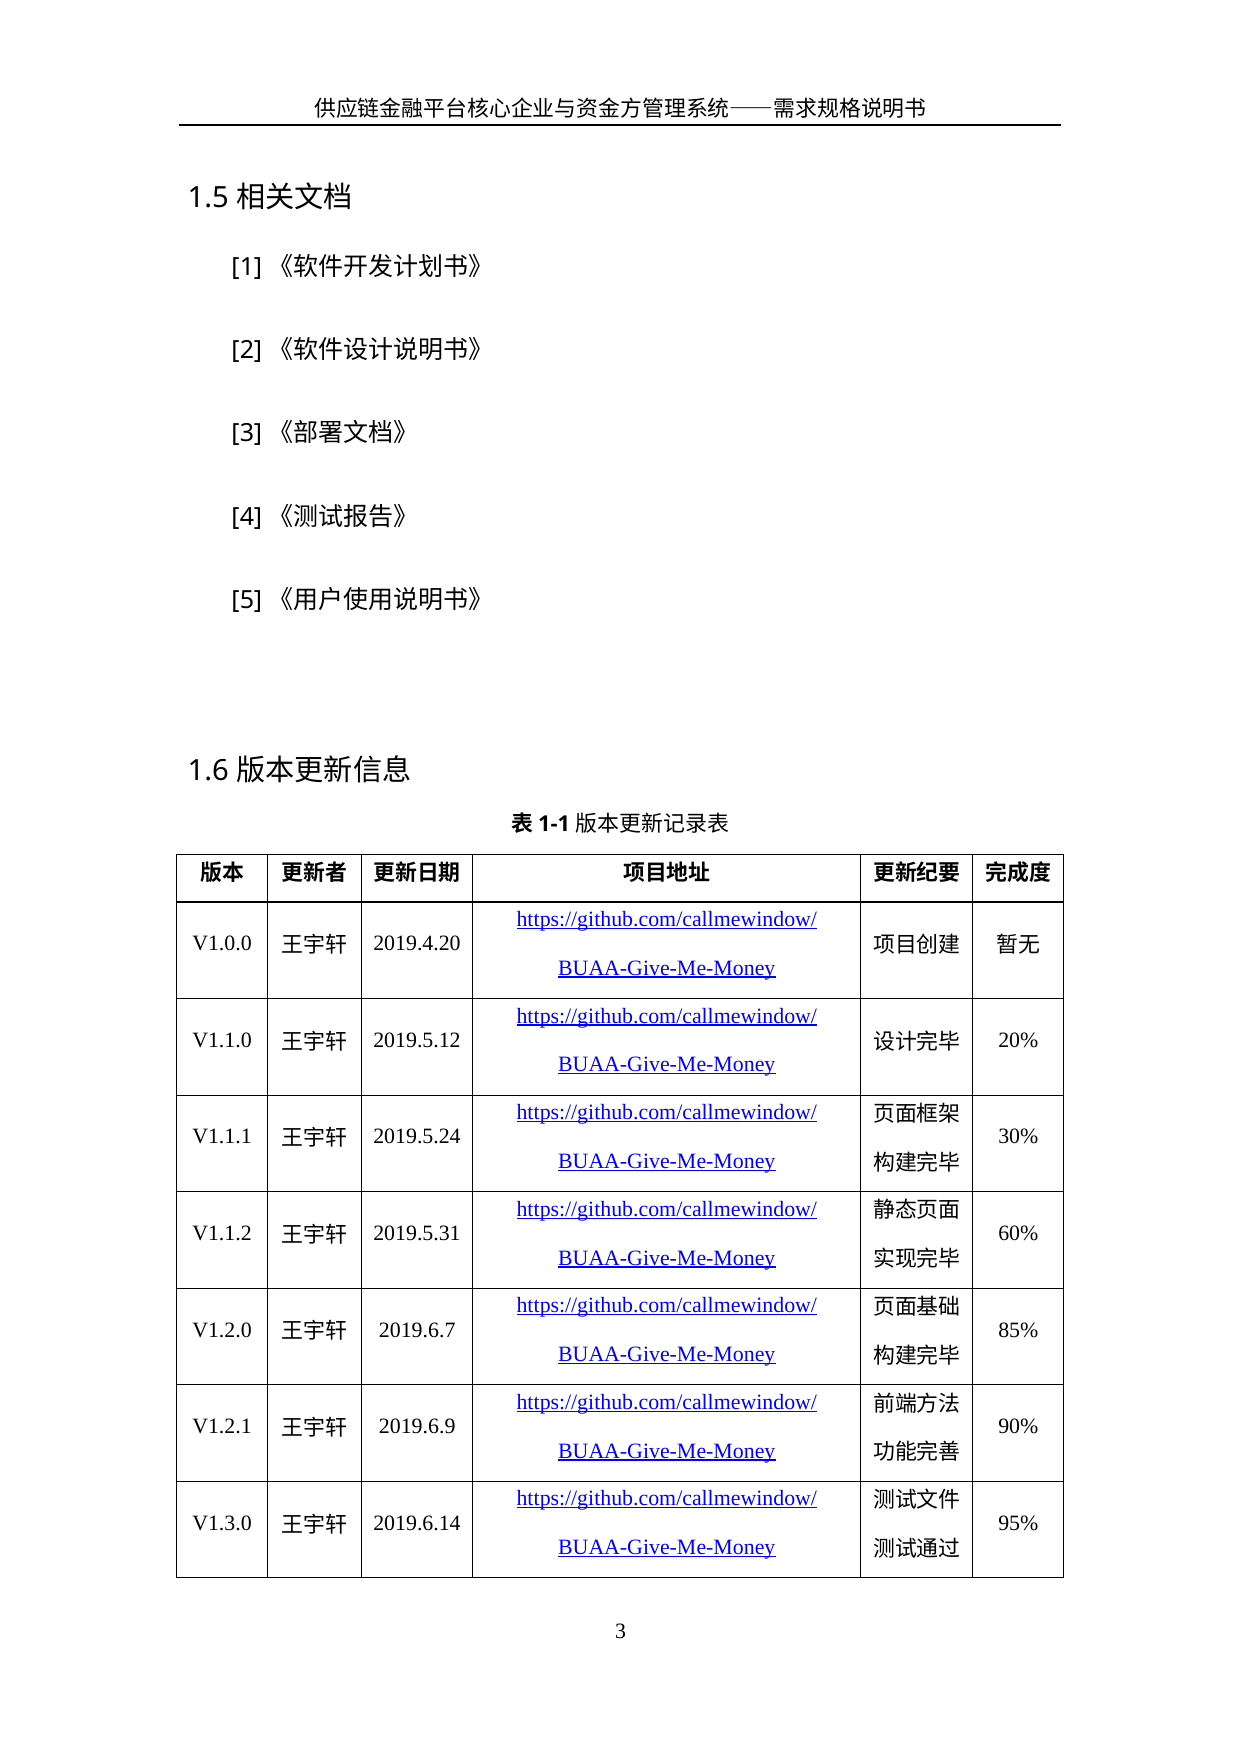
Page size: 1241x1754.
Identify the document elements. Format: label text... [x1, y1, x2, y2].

text [2] 《软件设计说明书》 [187, 315, 1053, 380]
table_cell V1.1.2 [177, 1192, 267, 1288]
table_cell 2019.6.14 [362, 1482, 472, 1577]
table_header 项目地址 [473, 855, 860, 901]
table_cell 2019.6.7 [362, 1289, 472, 1384]
table_cell 王宇轩 [268, 903, 361, 998]
table_cell 静态页面实现完毕 [861, 1192, 972, 1288]
table_cell 85% [973, 1289, 1063, 1384]
table_cell 王宇轩 [268, 1385, 361, 1481]
table_header 更新日期 [362, 855, 472, 901]
table_cell 20% [973, 999, 1063, 1094]
table_cell 王宇轩 [268, 1482, 361, 1577]
text [3] 《部署文档》 [187, 398, 1053, 463]
table_header 版本 [177, 855, 267, 901]
text 表1-1 版本更新记录表 [187, 805, 1053, 838]
table_cell https://github.com/callmewindow/BUAA-Give-Me-Money [473, 1096, 860, 1191]
table_cell 95% [973, 1482, 1063, 1577]
table_cell 暂无 [973, 903, 1063, 998]
table_cell 前端方法功能完善 [861, 1385, 972, 1481]
table_header 更新者 [268, 855, 361, 901]
table_cell 30% [973, 1096, 1063, 1191]
table_cell V1.1.1 [177, 1096, 267, 1191]
table_cell 2019.5.12 [362, 999, 472, 1094]
table_cell 90% [973, 1385, 1063, 1481]
table_header 完成度 [973, 855, 1063, 901]
table_cell 王宇轩 [268, 1289, 361, 1384]
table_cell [473, 1385, 860, 1481]
table_cell https://github.com/callmewindow/BUAA-Give-Me-Money [473, 903, 860, 998]
table_cell 页面基础构建完毕 [861, 1289, 972, 1384]
subtitle 1.6 版本更新信息 [187, 735, 1053, 800]
table_cell V1.0.0 [177, 903, 267, 998]
table_cell V1.2.1 [177, 1385, 267, 1481]
table_cell https://github.com/callmewindow/BUAA-Give-Me-Money [473, 999, 860, 1094]
table_cell 王宇轩 [268, 1192, 361, 1288]
table_cell 60% [973, 1192, 1063, 1288]
table_cell 设计完毕 [861, 999, 972, 1094]
table_cell 2019.5.24 [362, 1096, 472, 1191]
table_header 更新纪要 [861, 855, 972, 901]
table_cell https://github.com/callmewindow/BUAA-Give-Me-Money [473, 1289, 860, 1384]
table_cell 测试文件测试通过 [861, 1482, 972, 1577]
table_cell V1.1.0 [177, 999, 267, 1094]
table_cell 王宇轩 [268, 999, 361, 1094]
text [4] 《测试报告》 [187, 482, 1053, 547]
table_cell 2019.6.9 [362, 1385, 472, 1481]
subtitle 1.5 相关文档 [187, 162, 1053, 227]
table_cell V1.3.0 [177, 1482, 267, 1577]
text [1] 《软件开发计划书》 [187, 232, 1053, 297]
table_cell 2019.4.20 [362, 903, 472, 998]
table_cell V1.2.0 [177, 1289, 267, 1384]
text [5] 《用户使用说明书》 [187, 565, 1053, 630]
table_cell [473, 1482, 860, 1577]
table_cell 页面框架构建完毕 [861, 1096, 972, 1191]
table_cell 项目创建 [861, 903, 972, 998]
table_cell 2019.5.31 [362, 1192, 472, 1288]
table_cell https://github.com/callmewindow/BUAA-Give-Me-Money [473, 1192, 860, 1288]
table_cell 王宇轩 [268, 1096, 361, 1191]
